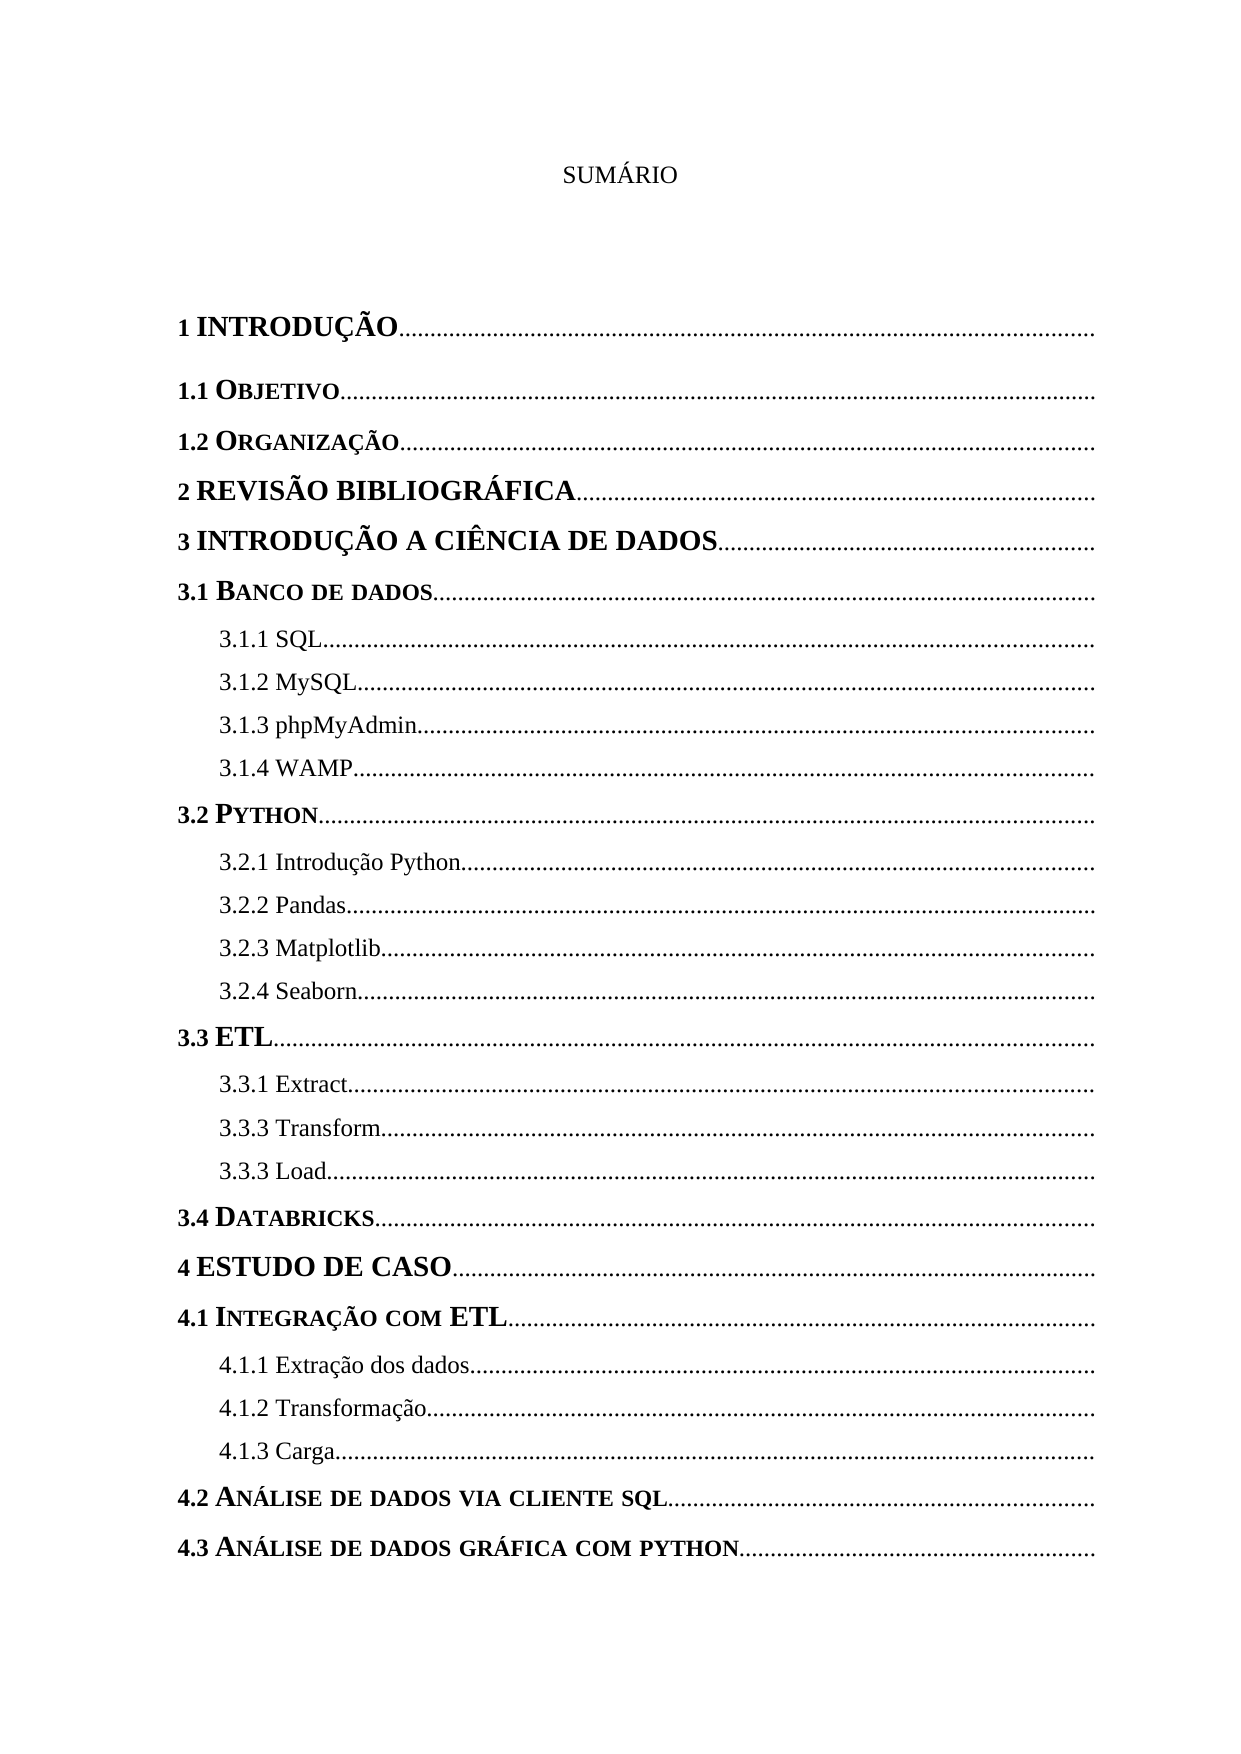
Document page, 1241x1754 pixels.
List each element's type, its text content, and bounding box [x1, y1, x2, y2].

text 1.1 Objetivo 12 [177, 372, 1063, 406]
text 3.1.1 SQL 16 [219, 624, 1063, 653]
text 3.1.3 phpMyAdmin 18 [219, 710, 1063, 739]
text 3 INTRODUÇÃO A CIÊNCIA DE DADOS 16 [177, 523, 1063, 557]
text 3.1.2 MySQL 18 [219, 667, 1063, 696]
text 3.2.2 Pandas 26 [219, 890, 1063, 918]
text 4.3 Análise de dados gráfica com python 35 [177, 1529, 1063, 1563]
text 3.3 ETL 26 [177, 1019, 1063, 1053]
text 3.2.4 Seaborn 26 [219, 976, 1063, 1005]
text 3.2.3 Matplotlib 26 [219, 933, 1063, 962]
text 4.1 Integração com ETL 28 [177, 1299, 1063, 1333]
text 4.1.2 Transformação 29 [219, 1393, 1063, 1422]
text 3.4 Databricks 27 [177, 1199, 1063, 1232]
text 4.1.1 Extração dos dados 28 [219, 1350, 1063, 1378]
text 1 INTRODUÇÃO 12 [177, 309, 1063, 343]
text 3.1.4 WAMP 18 [219, 753, 1063, 782]
text SUMÁRIO [177, 160, 1063, 189]
text 3.3.3 Transform 27 [219, 1113, 1063, 1141]
text 1.2 Organização 12 [177, 423, 1063, 456]
text 3.2 Python 19 [177, 796, 1063, 830]
text 4.1.3 Carga 30 [219, 1436, 1063, 1465]
text 4 ESTUDO DE CASO 28 [177, 1249, 1063, 1283]
text 2 REVISÃO BIBLIOGRÁFICA 13 [177, 473, 1063, 506]
text 3.3.1 Extract 26 [219, 1069, 1063, 1098]
text 3.1 Banco de dados 16 [177, 573, 1063, 607]
text 3.2.1 Introdução Python 19 [219, 847, 1063, 875]
text 4.2 Análise de dados via cliente sql 33 [177, 1479, 1063, 1513]
text 3.3.3 Load 27 [219, 1156, 1063, 1184]
